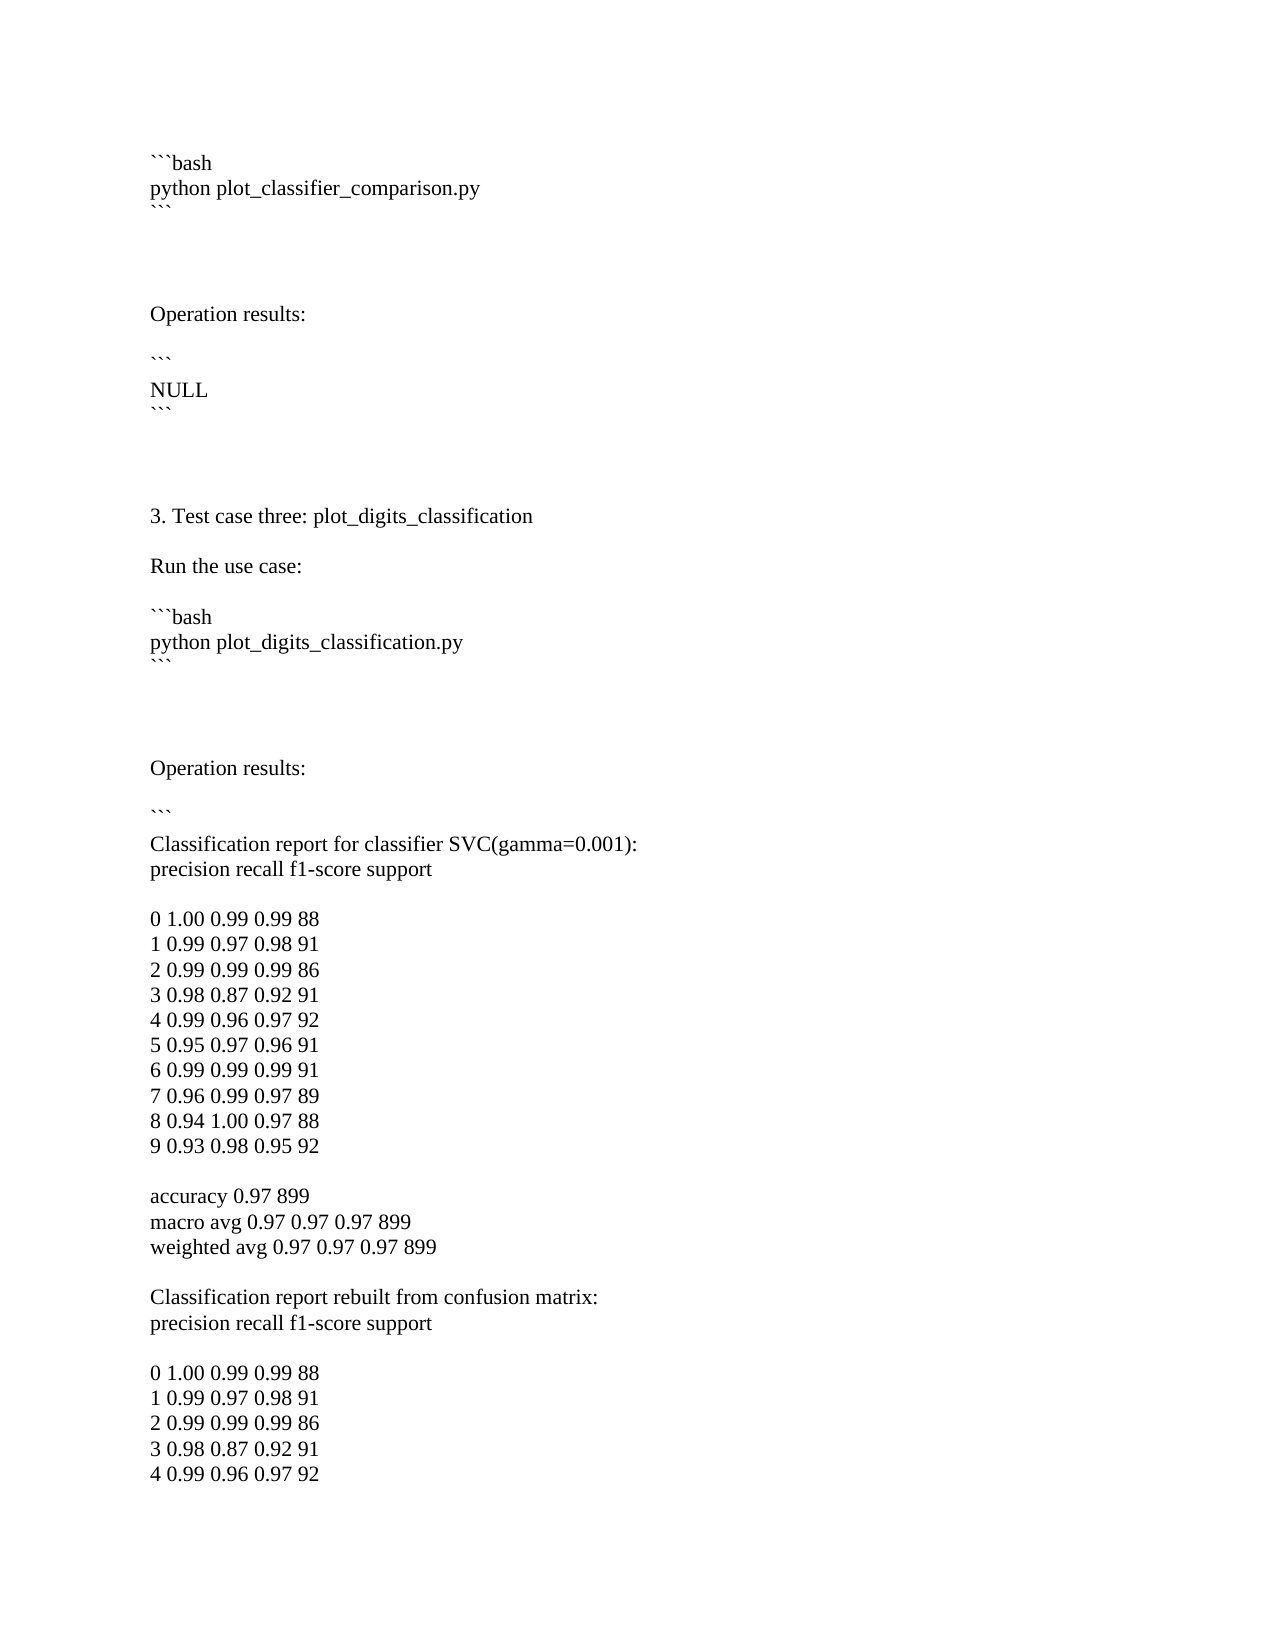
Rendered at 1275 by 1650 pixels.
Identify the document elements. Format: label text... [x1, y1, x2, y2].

text 8 0.94 1.00 0.97 88 [150, 1108, 1125, 1133]
text ```bash [150, 150, 1125, 175]
text NULL [150, 377, 1125, 402]
text macro avg 0.97 0.97 0.97 899 [150, 1209, 1125, 1234]
text python plot_classifier_comparison.py [150, 175, 1125, 200]
text Classification report rebuilt from confusion matrix: [150, 1284, 1125, 1309]
text 2 0.99 0.99 0.99 86 [150, 957, 1125, 982]
text precision recall f1-score support [150, 856, 1125, 881]
text weighted avg 0.97 0.97 0.97 899 [150, 1234, 1125, 1259]
text 5 0.95 0.97 0.96 91 [150, 1032, 1125, 1057]
text ``` [150, 352, 1125, 377]
text accuracy 0.97 899 [150, 1183, 1125, 1209]
text ```bash [150, 604, 1125, 629]
text ``` [150, 805, 1125, 831]
text 4 0.99 0.96 0.97 92 [150, 1461, 1125, 1486]
text Run the use case: [150, 553, 1125, 578]
text 3 0.98 0.87 0.92 91 [150, 1436, 1125, 1461]
text 4 0.99 0.96 0.97 92 [150, 1007, 1125, 1032]
text 0 1.00 0.99 0.99 88 [150, 1360, 1125, 1385]
text ``` [150, 200, 1125, 226]
text Classification report for classifier SVC(gamma=0.001): [150, 831, 1125, 856]
text Operation results: [150, 301, 1125, 326]
text 6 0.99 0.99 0.99 91 [150, 1057, 1125, 1083]
text 2 0.99 0.99 0.99 86 [150, 1410, 1125, 1436]
text ``` [150, 402, 1125, 427]
text 9 0.93 0.98 0.95 92 [150, 1133, 1125, 1158]
text 1 0.99 0.97 0.98 91 [150, 1385, 1125, 1410]
text 1 0.99 0.97 0.98 91 [150, 931, 1125, 957]
text python plot_digits_classification.py [150, 629, 1125, 654]
text precision recall f1-score support [150, 1309, 1125, 1335]
text 3. Test case three: plot_digits_classification [150, 503, 1125, 528]
text ``` [150, 654, 1125, 679]
text 0 1.00 0.99 0.99 88 [150, 906, 1125, 931]
text 7 0.96 0.99 0.97 89 [150, 1083, 1125, 1108]
text 3 0.98 0.87 0.92 91 [150, 982, 1125, 1007]
text Operation results: [150, 755, 1125, 780]
